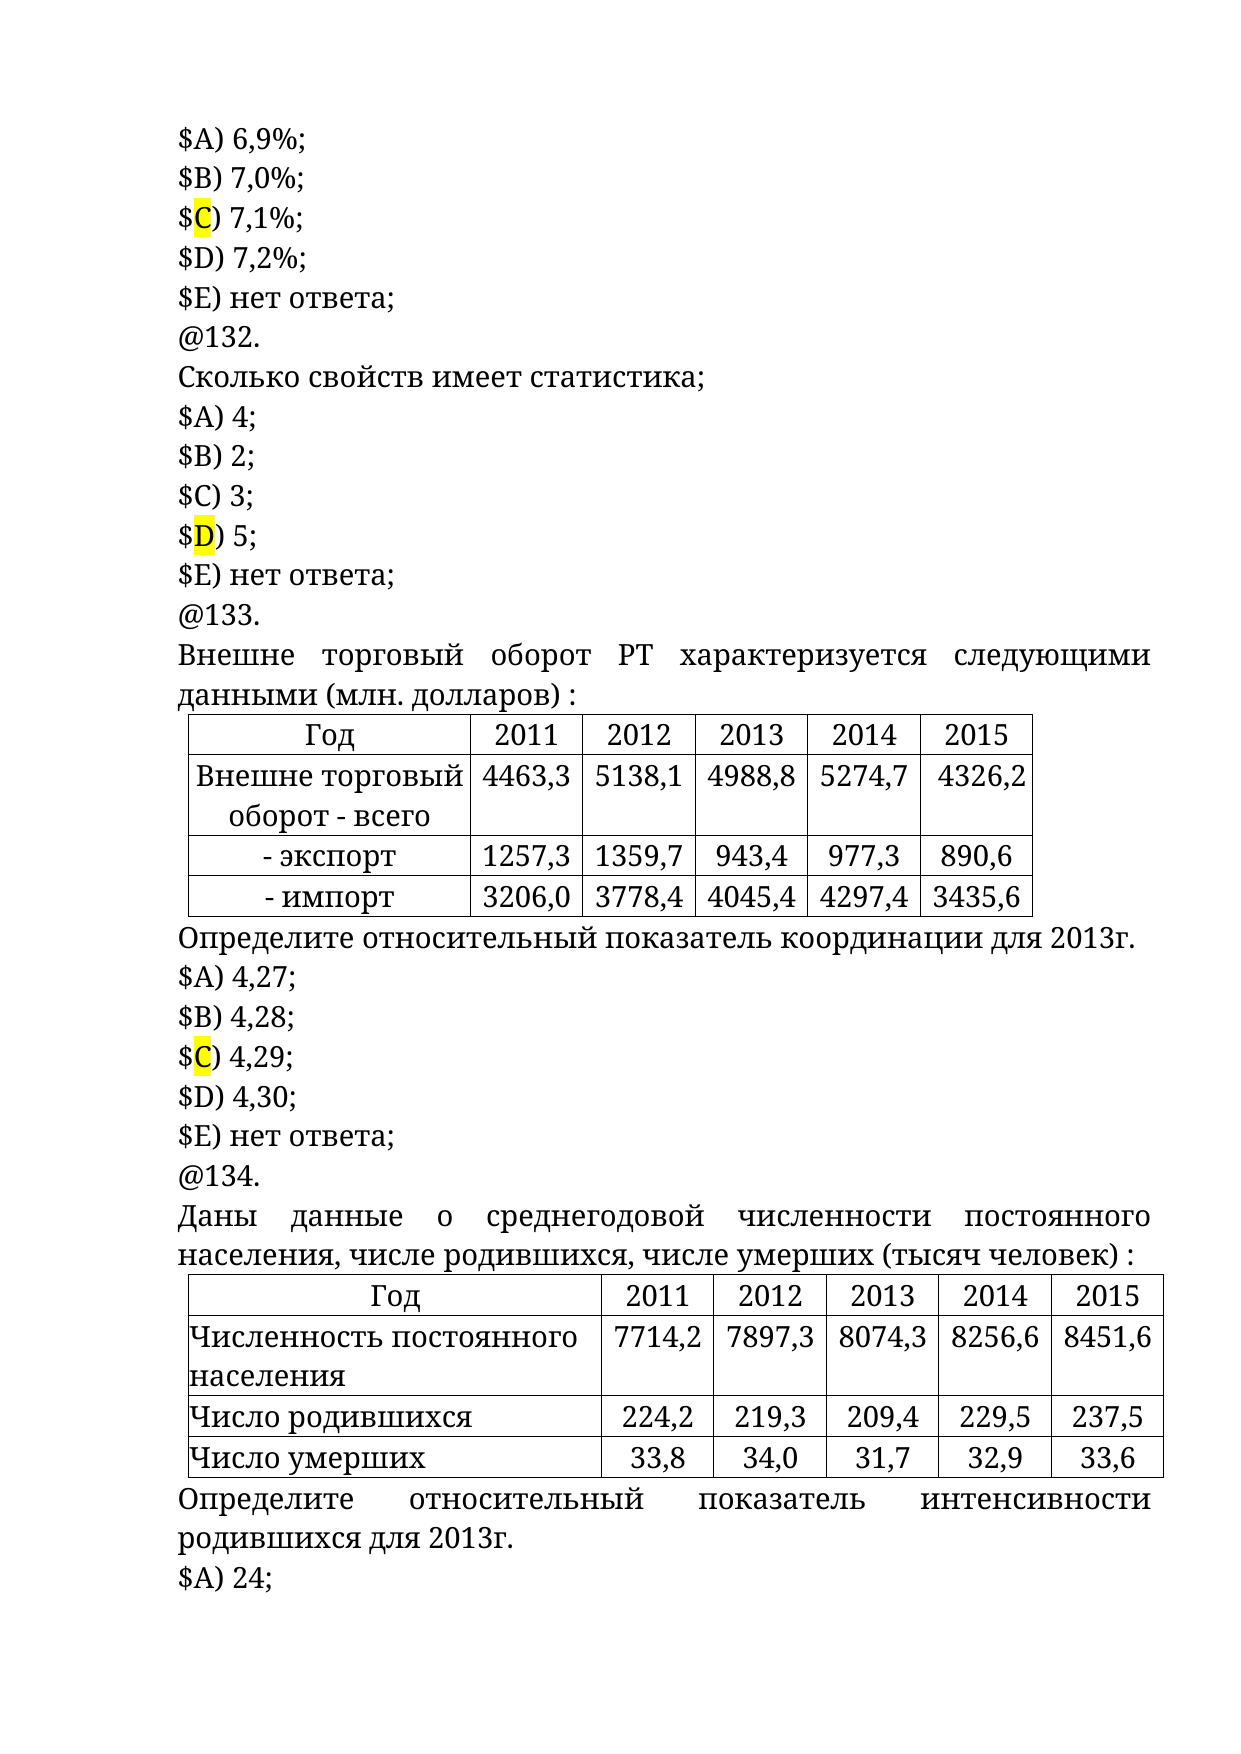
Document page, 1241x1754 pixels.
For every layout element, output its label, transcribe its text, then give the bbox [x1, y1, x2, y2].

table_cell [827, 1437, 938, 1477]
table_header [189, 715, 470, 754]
text $B) 2; [177, 436, 1152, 475]
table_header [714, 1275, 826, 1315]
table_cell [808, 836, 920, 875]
text $A) 24; [177, 1557, 1152, 1597]
text Сколько свойств имеет статистика; [177, 356, 1152, 396]
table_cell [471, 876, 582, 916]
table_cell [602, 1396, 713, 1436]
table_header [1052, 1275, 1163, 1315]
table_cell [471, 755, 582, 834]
text $C) 3; [177, 475, 1152, 515]
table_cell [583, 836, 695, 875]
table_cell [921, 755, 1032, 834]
text @134. [177, 1155, 1152, 1195]
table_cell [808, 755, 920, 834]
text Даны данные о среднегодовой численности постоянного населения, числе родившихся, числе умерших (тысяч человек) : [177, 1195, 1152, 1274]
text $B) 7,0%; [177, 158, 1152, 197]
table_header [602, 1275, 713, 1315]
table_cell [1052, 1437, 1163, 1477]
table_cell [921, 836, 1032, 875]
text $A) 6,9%; [177, 118, 1152, 158]
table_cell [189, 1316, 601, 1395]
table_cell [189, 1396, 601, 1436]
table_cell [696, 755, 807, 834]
text $D) 4,30; [177, 1076, 1152, 1116]
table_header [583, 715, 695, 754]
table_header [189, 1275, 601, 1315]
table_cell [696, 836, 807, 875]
text $C) 7,1%; [177, 197, 1152, 237]
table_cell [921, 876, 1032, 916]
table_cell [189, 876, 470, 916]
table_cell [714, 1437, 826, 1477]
text Определите относительный показатель координации для 2013г. [177, 917, 1152, 957]
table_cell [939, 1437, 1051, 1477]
text $D) 5; [215, 515, 1152, 555]
text $A) 4; [177, 396, 1152, 436]
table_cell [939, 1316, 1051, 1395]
text $D) 5; [177, 515, 194, 555]
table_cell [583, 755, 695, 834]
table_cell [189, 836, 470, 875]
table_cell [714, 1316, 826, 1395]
text Определите относительный показатель интенсивности родившихся для 2013г. [177, 1478, 1152, 1557]
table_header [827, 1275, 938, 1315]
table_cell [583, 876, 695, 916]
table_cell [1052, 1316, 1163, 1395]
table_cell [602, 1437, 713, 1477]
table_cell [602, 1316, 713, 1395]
text $C) 4,29; [177, 1036, 194, 1076]
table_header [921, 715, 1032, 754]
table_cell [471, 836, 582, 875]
text $A) 4,27; [177, 957, 1152, 996]
text $C) 4,29; [211, 1036, 1152, 1076]
text $E) нет ответа; [177, 1116, 1152, 1155]
text Внешне торговый оборот РТ характеризуется следующими данными (млн. долларов) : [177, 634, 1152, 713]
text $E) нет ответа; [177, 277, 1152, 317]
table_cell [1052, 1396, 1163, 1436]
text $B) 4,28; [177, 996, 1152, 1036]
text $D) 7,2%; [177, 237, 1152, 277]
text @132. [177, 317, 1152, 356]
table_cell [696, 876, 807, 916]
text @133. [177, 594, 1152, 634]
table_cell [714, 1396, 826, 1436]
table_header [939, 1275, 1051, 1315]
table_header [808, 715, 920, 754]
text $E) нет ответа; [177, 555, 1152, 594]
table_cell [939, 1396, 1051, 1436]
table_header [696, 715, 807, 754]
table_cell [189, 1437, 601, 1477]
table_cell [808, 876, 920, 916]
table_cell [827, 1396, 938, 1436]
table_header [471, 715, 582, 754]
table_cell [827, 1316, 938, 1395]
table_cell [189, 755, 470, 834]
